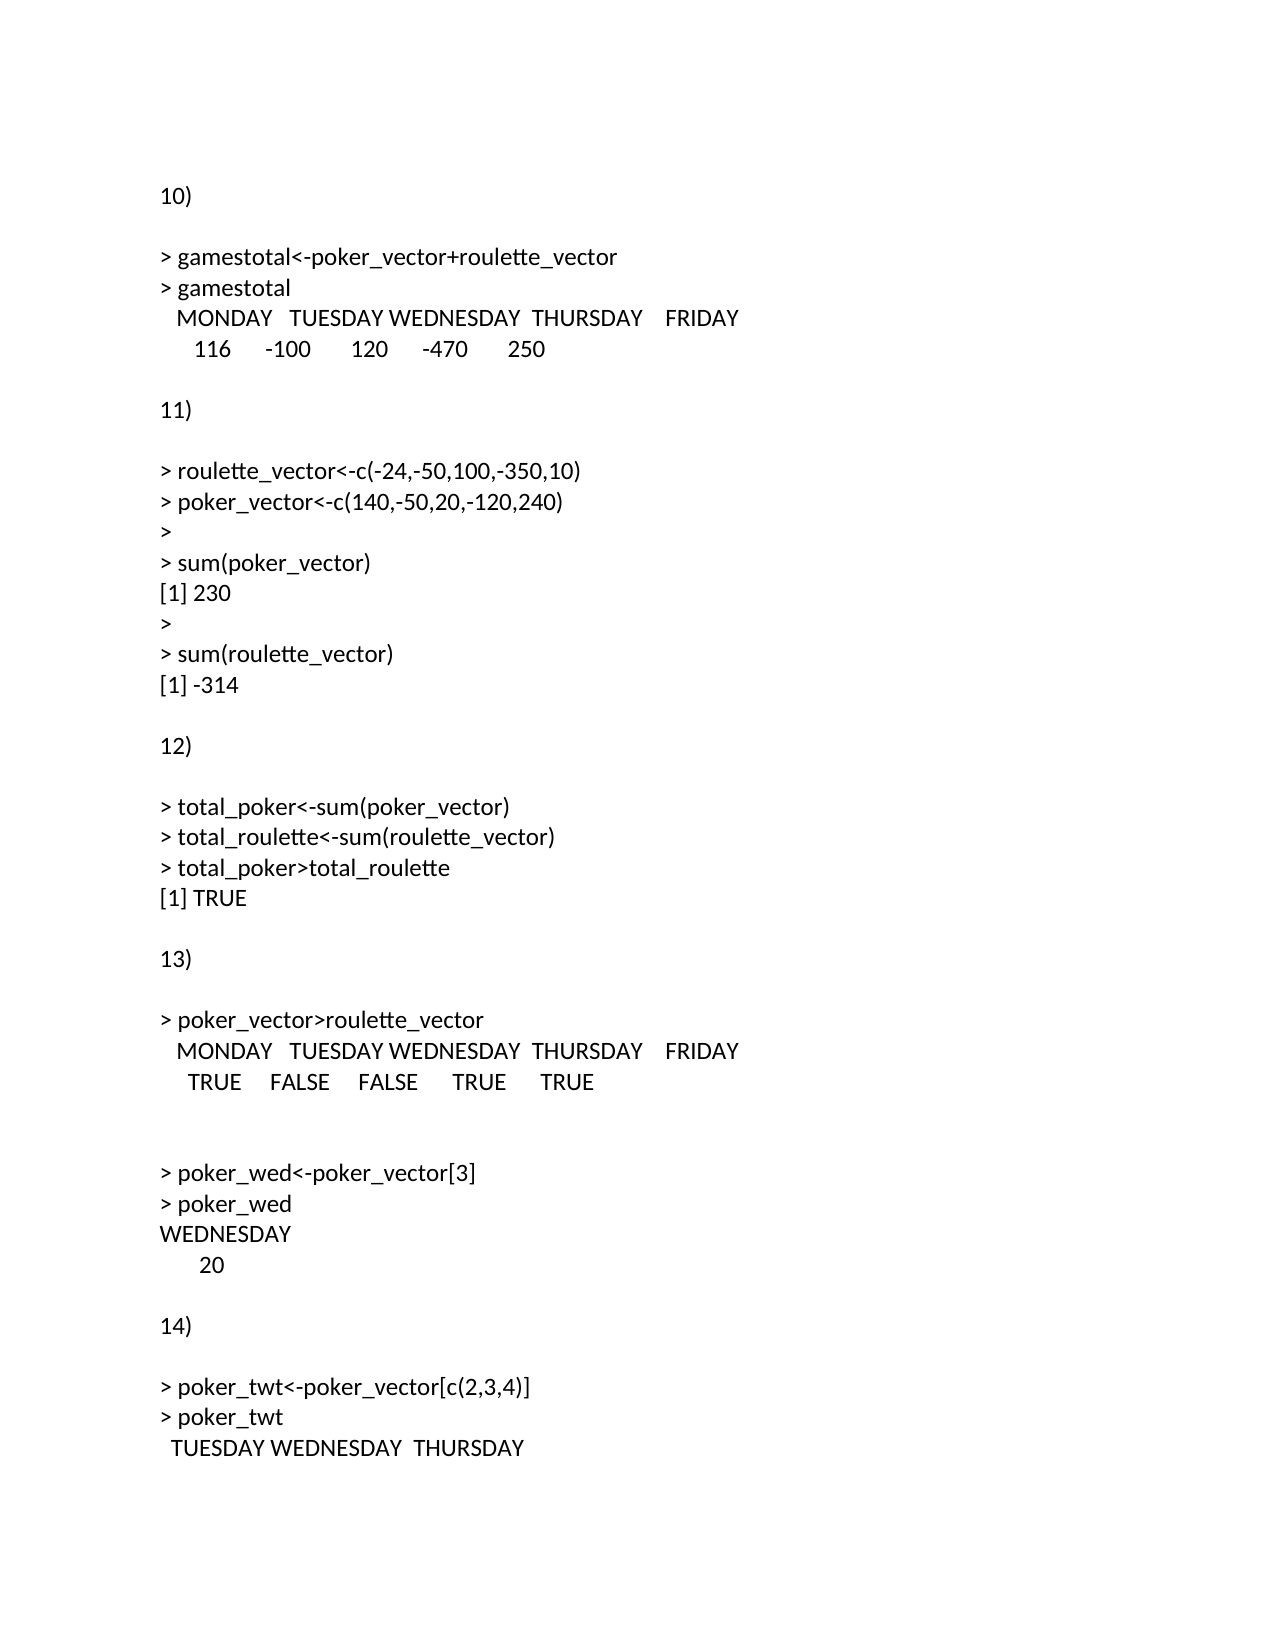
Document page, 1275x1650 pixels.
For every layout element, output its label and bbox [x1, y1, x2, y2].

table_cell [150, 150, 1275, 1475]
